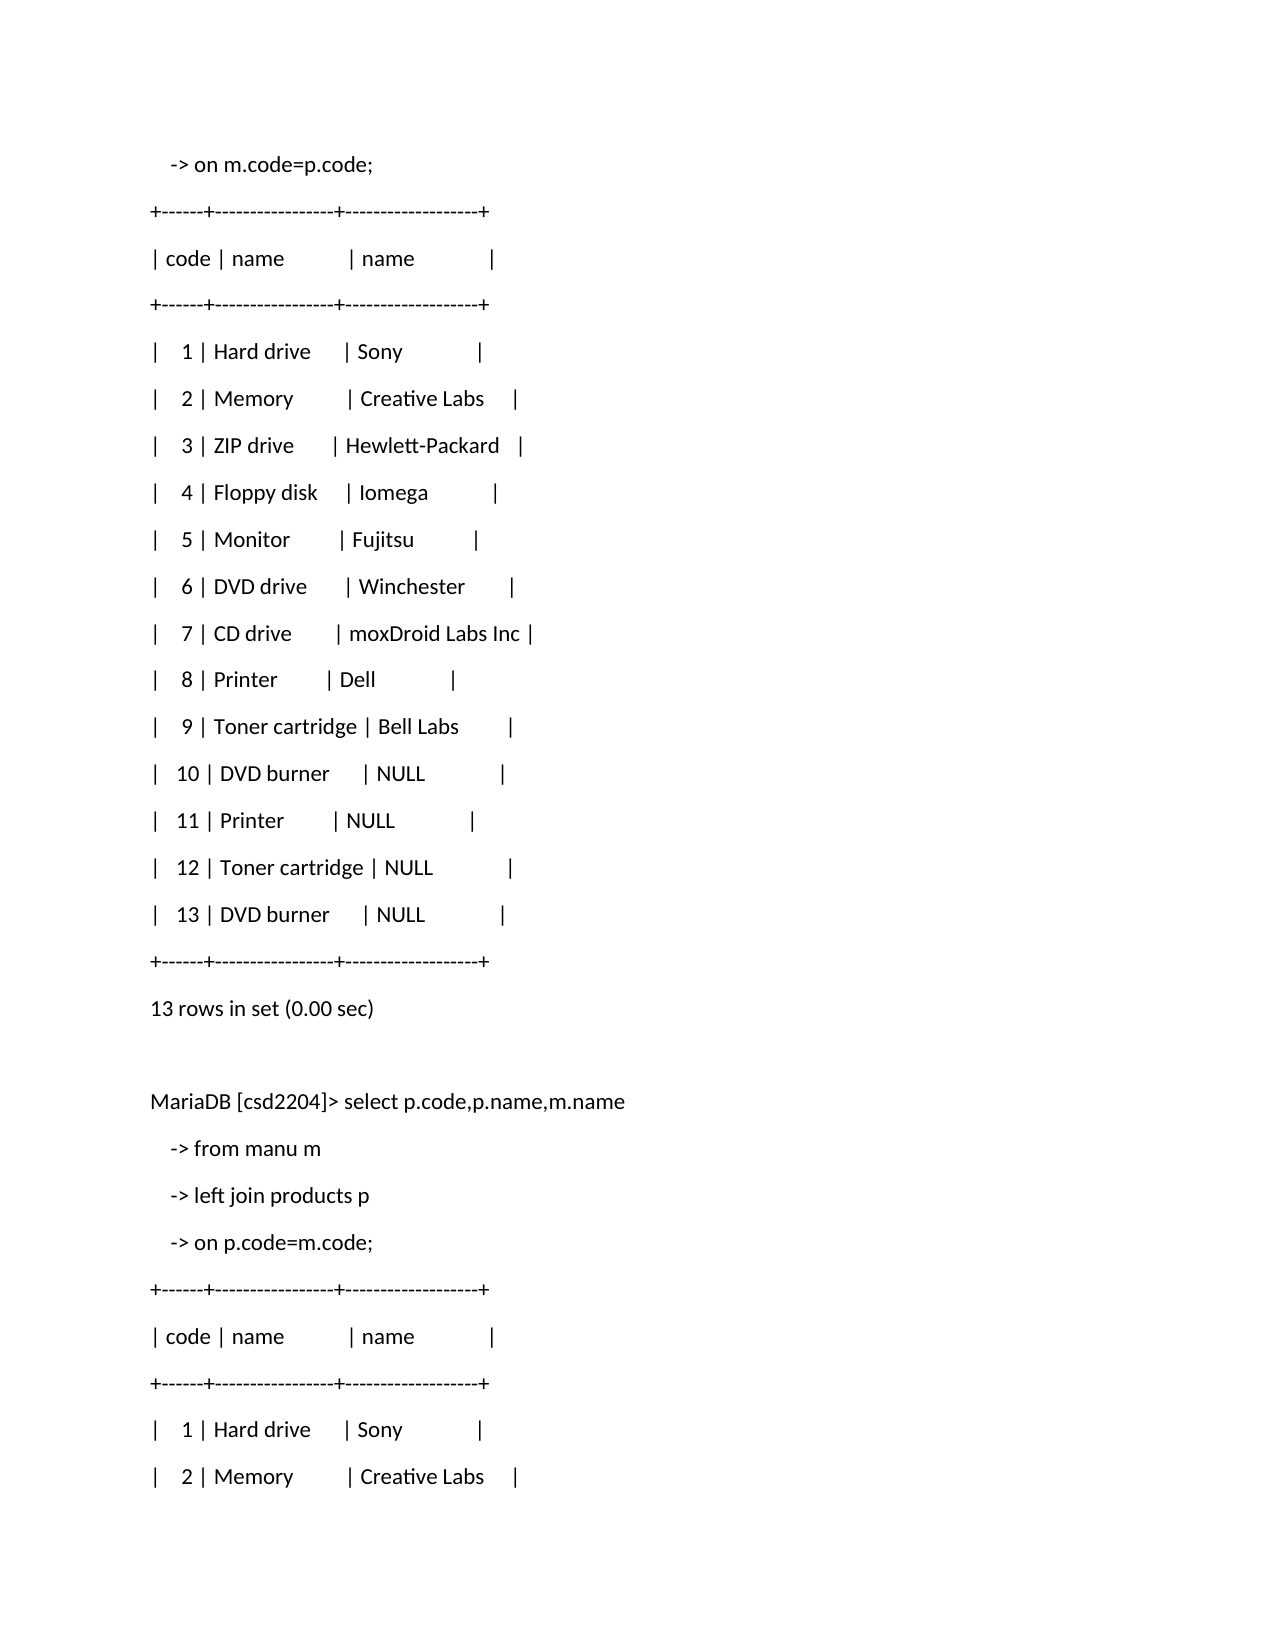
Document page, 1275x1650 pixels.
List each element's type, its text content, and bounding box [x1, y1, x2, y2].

text +------+-----------------+-------------------+ [150, 197, 1125, 225]
text | 11 | Printer | NULL | [150, 806, 1125, 834]
text -> left join products p [150, 1181, 1125, 1209]
text | 9 | Toner cartridge | Bell Labs | [150, 712, 1125, 741]
text | 4 | Floppy disk | Iomega | [150, 478, 1125, 506]
text | code | name | name | [150, 244, 1125, 272]
text +------+-----------------+-------------------+ [150, 291, 1125, 319]
text | 1 | Hard drive | Sony | [150, 337, 1125, 366]
text +------+-----------------+-------------------+ [150, 1275, 1125, 1303]
text | 13 | DVD burner | NULL | [150, 900, 1125, 928]
text | 6 | DVD drive | Winchester | [150, 572, 1125, 600]
text | 2 | Memory | Creative Labs | [150, 1462, 1125, 1491]
text 13 rows in set (0.00 sec) [150, 994, 1125, 1022]
text -> from manu m [150, 1134, 1125, 1162]
text | 3 | ZIP drive | Hewlett-Packard | [150, 431, 1125, 459]
text +------+-----------------+-------------------+ [150, 1369, 1125, 1397]
text +------+-----------------+-------------------+ [150, 947, 1125, 975]
text -> on p.code=m.code; [150, 1228, 1125, 1256]
text | 1 | Hard drive | Sony | [150, 1416, 1125, 1444]
text | 2 | Memory | Creative Labs | [150, 384, 1125, 412]
text | code | name | name | [150, 1322, 1125, 1350]
text | 5 | Monitor | Fujitsu | [150, 525, 1125, 553]
text MariaDB [csd2204]> select p.code,p.name,m.name [150, 1087, 1125, 1116]
text | 8 | Printer | Dell | [150, 666, 1125, 694]
text | 10 | DVD burner | NULL | [150, 759, 1125, 787]
text | 7 | CD drive | moxDroid Labs Inc | [150, 619, 1125, 647]
text -> on m.code=p.code; [150, 150, 1125, 178]
text | 12 | Toner cartridge | NULL | [150, 853, 1125, 881]
